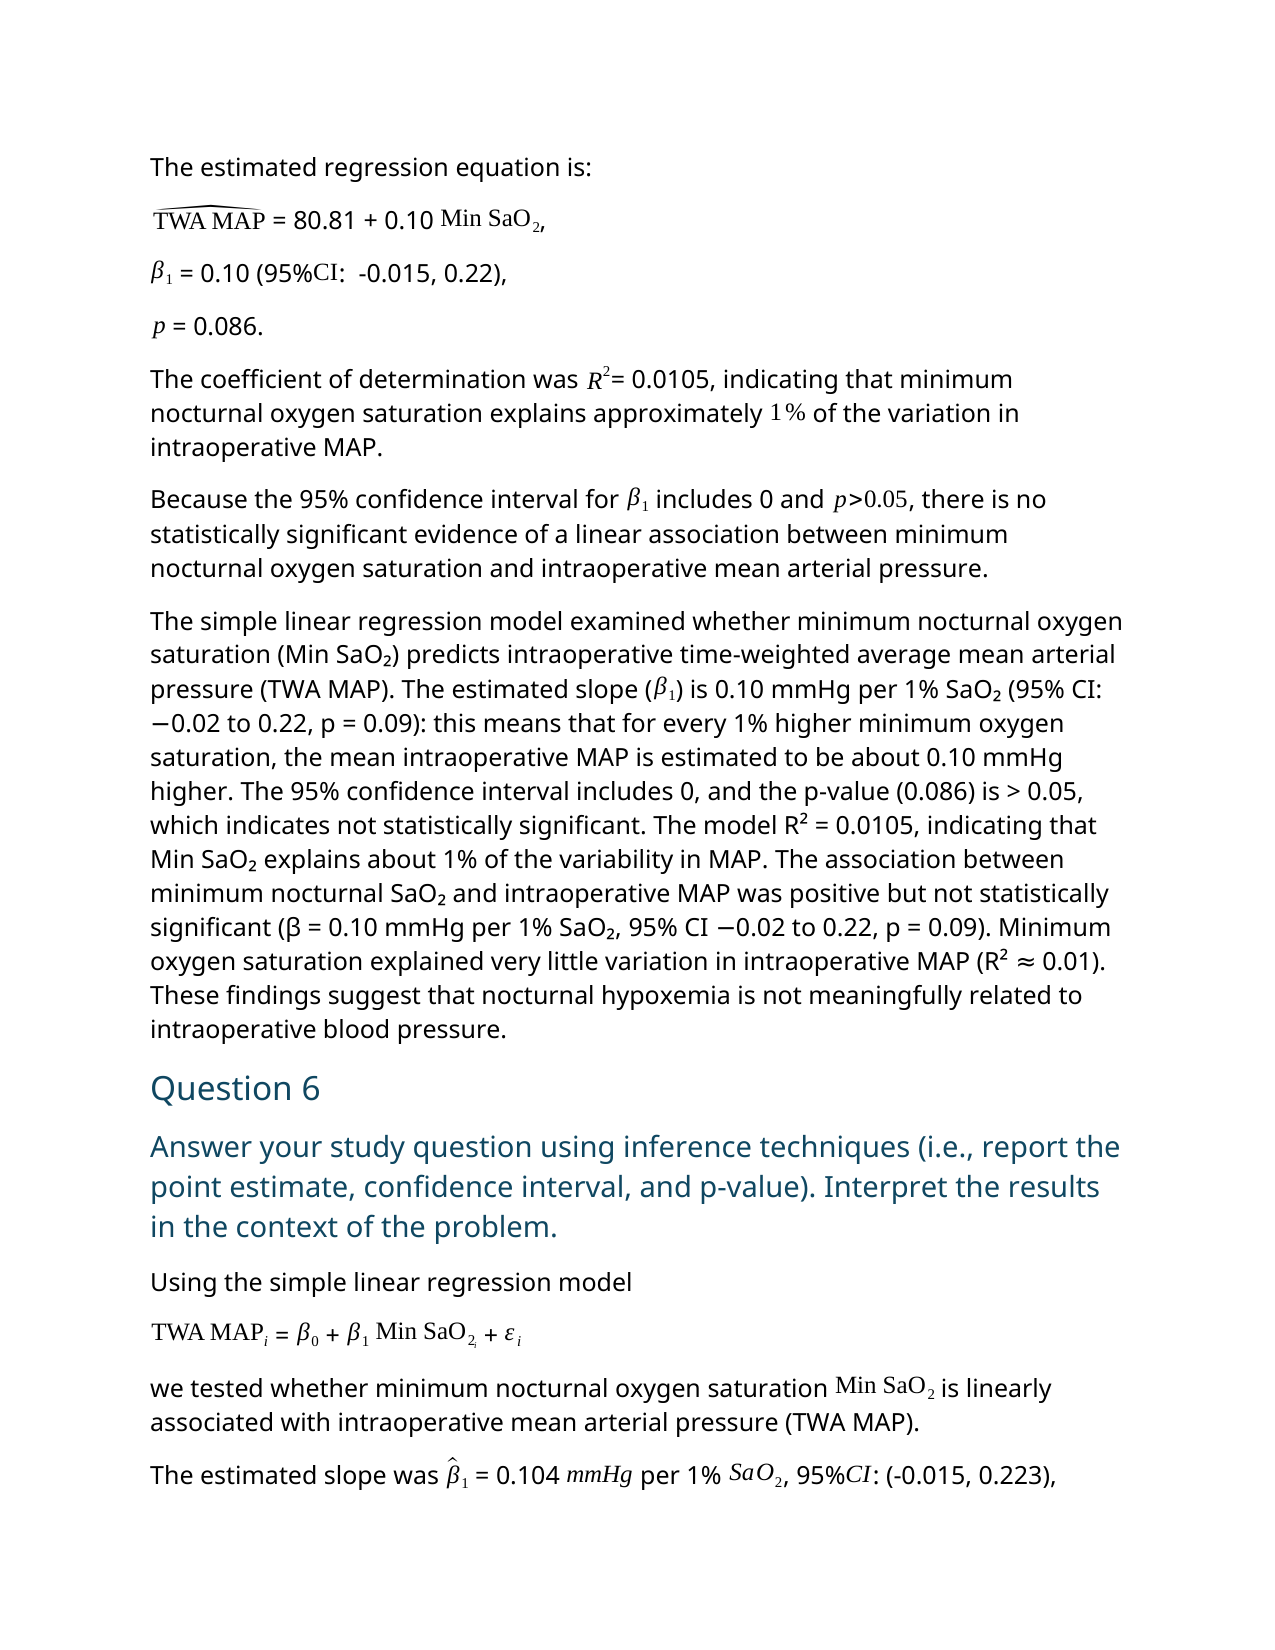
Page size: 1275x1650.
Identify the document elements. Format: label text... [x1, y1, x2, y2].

subtitle Question 6 [150, 1065, 1125, 1110]
text = 0.086. [150, 308, 1125, 342]
text The coefficient of determination was = 0.0105, indicating that minimum nocturnal oxygen saturation explains approximately of the variation in intraoperative MAP. [150, 361, 1125, 463]
text The estimated slope was = 0.104 per 1% , 95%: (-0.015, 0.223), [150, 1457, 1125, 1492]
text = + + [150, 1317, 1125, 1351]
text Because the 95% confidence interval for includes 0 and , there is no statistically significant evidence of a linear association between minimum nocturnal oxygen saturation and intraoperative mean arterial pressure. [150, 482, 1125, 584]
text = 80.81 + 0.10 , [150, 203, 1125, 237]
text The estimated regression equation is: [150, 150, 1125, 184]
text we tested whether minimum nocturnal oxygen saturation is linearly associated with intraoperative mean arterial pressure (TWA MAP). [150, 1370, 1125, 1438]
text Using the simple linear regression model [150, 1264, 1125, 1299]
text = 0.10 (95%: -0.015, 0.22), [150, 256, 1125, 290]
text The simple linear regression model examined whether minimum nocturnal oxygen saturation (Min SaO₂) predicts intraoperative time-weighted average mean arterial pressure (TWA MAP). The estimated slope () is 0.10 mmHg per 1% SaO₂ (95% CI: −0.02 to 0.22, p = 0.09): this means that for every 1% higher minimum oxygen saturation, the mean intraoperative MAP is estimated to be about 0.10 mmHg higher. The 95% confidence interval includes 0, and the p-value (0.086) is > 0.05, which indicates not statistically significant. The model R² = 0.0105, indicating that Min SaO₂ explains about 1% of the variability in MAP. The association between minimum nocturnal SaO₂ and intraoperative MAP was positive but not statistically significant (β = 0.10 mmHg per 1% SaO₂, 95% CI −0.02 to 0.22, p = 0.09). Minimum oxygen saturation explained very little variation in intraoperative MAP (R² ≈ 0.01). These findings suggest that nocturnal hypoxemia is not meaningfully related to intraoperative blood pressure. [150, 603, 1125, 1046]
subtitle Answer your study question using inference techniques (i.e., report the point estimate, confidence interval, and p-value). Interpret the results in the context of the problem. [150, 1127, 1125, 1246]
